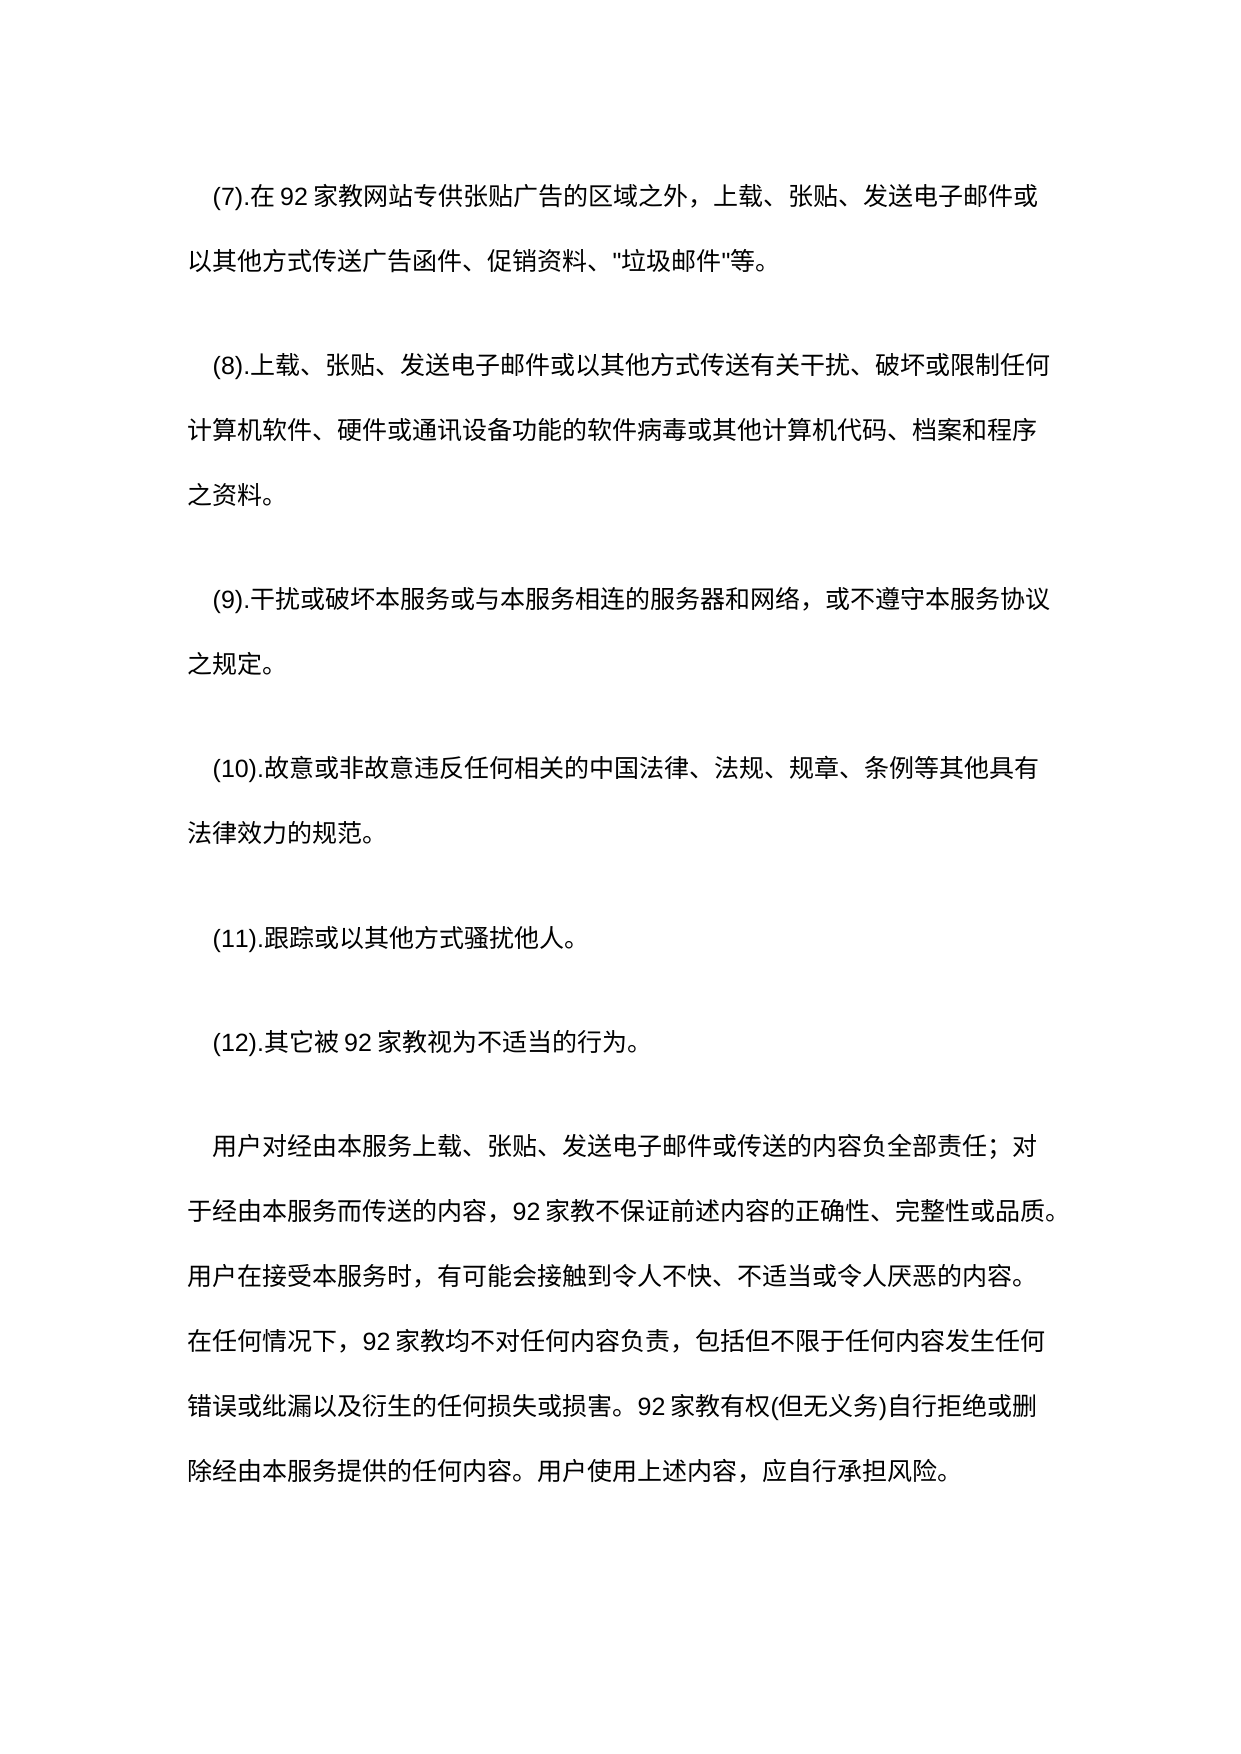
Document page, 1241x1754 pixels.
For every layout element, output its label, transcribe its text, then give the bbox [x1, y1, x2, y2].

text 用户对经由本服务上载、张贴、发送电子邮件或传送的内容负全部责任；对于经由本服务而传送的内容，92家教不保证前述内容的正确性、完整性或品质。用户在接受本服务时，有可能会接触到令人不快、不适当或令人厌恶的内容。在任何情况下，92家教均不对任何内容负责，包括但不限于任何内容发生任何错误或纰漏以及衍生的任何损失或损害。92家教有权(但无义务)自行拒绝或删除经由本服务提供的任何内容。用户使用上述内容，应自行承担风险。 [187, 1112, 1053, 1502]
text (12).其它被92家教视为不适当的行为。 [187, 1008, 1053, 1073]
text (9).干扰或破坏本服务或与本服务相连的服务器和网络，或不遵守本服务协议之规定。 [187, 565, 1053, 695]
text (7).在92家教网站专供张贴广告的区域之外，上载、张贴、发送电子邮件或以其他方式传送广告函件、促销资料、"垃圾邮件"等。 [187, 162, 1053, 292]
text (8).上载、张贴、发送电子邮件或以其他方式传送有关干扰、破坏或限制任何计算机软件、硬件或通讯设备功能的软件病毒或其他计算机代码、档案和程序之资料。 [187, 331, 1053, 526]
text (11).跟踪或以其他方式骚扰他人。 [187, 904, 1053, 969]
text (10).故意或非故意违反任何相关的中国法律、法规、规章、条例等其他具有法律效力的规范。 [187, 734, 1053, 864]
